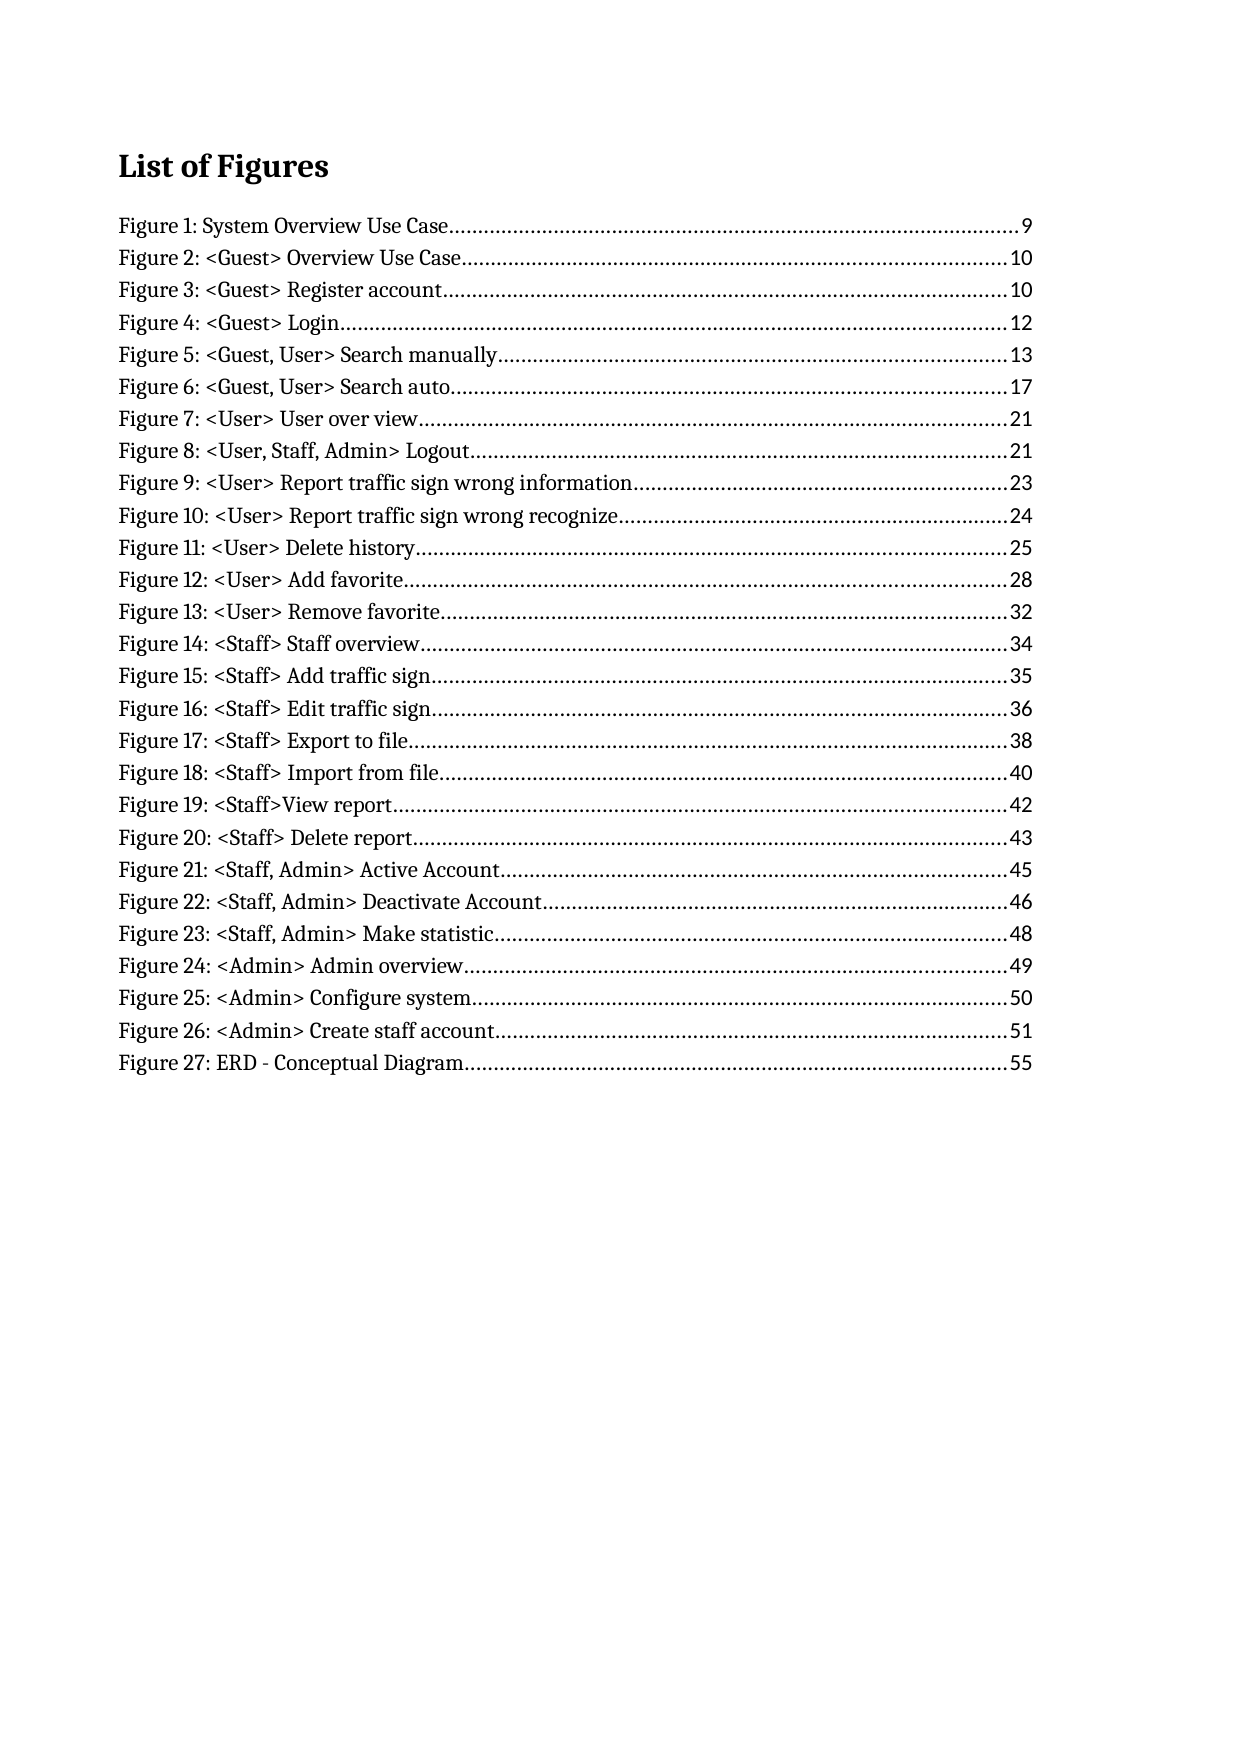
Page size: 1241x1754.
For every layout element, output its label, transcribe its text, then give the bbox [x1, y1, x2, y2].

text Figure 15: <Staff> Add traffic sign 35 [118, 662, 1033, 690]
text Figure 6: <Guest, User> Search auto 17 [118, 372, 1033, 400]
text Figure 11: <User> Delete history 25 [118, 533, 1033, 561]
text Figure 27: ERD - Conceptual Diagram 55 [118, 1048, 1033, 1076]
text Figure 13: <User> Remove favorite 32 [118, 597, 1033, 625]
text Figure 19: <Staff>View report 42 [118, 790, 1033, 818]
text Figure 20: <Staff> Delete report 43 [118, 823, 1033, 851]
text Figure 12: <User> Add favorite 28 [118, 565, 1033, 593]
text Figure 14: <Staff> Staff overview 34 [118, 629, 1033, 657]
text Figure 4: <Guest> Login 12 [118, 308, 1033, 336]
text Figure 5: <Guest, User> Search manually 13 [118, 340, 1033, 368]
text Figure 21: <Staff, Admin> Active Account 45 [118, 855, 1033, 883]
text Figure 8: <User, Staff, Admin> Logout 21 [118, 436, 1033, 464]
text Figure 26: <Admin> Create staff account 51 [118, 1016, 1033, 1044]
text Figure 18: <Staff> Import from file 40 [118, 758, 1033, 786]
text Figure 22: <Staff, Admin> Deactivate Account 46 [118, 887, 1033, 915]
text Figure 1: System Overview Use Case 9 [118, 211, 1033, 239]
text Figure 9: <User> Report traffic sign wrong information 23 [118, 468, 1033, 497]
text Figure 10: <User> Report traffic sign wrong recognize 24 [118, 501, 1033, 529]
text Figure 24: <Admin> Admin overview 49 [118, 951, 1033, 979]
text Figure 3: <Guest> Register account 10 [118, 275, 1033, 303]
text Figure 23: <Staff, Admin> Make statistic 48 [118, 919, 1033, 947]
subtitle List of Figures [118, 148, 1033, 186]
text Figure 17: <Staff> Export to file 38 [118, 726, 1033, 754]
text Figure 2: <Guest> Overview Use Case 10 [118, 243, 1033, 271]
text Figure 7: <User> User over view 21 [118, 404, 1033, 432]
text Figure 16: <Staff> Edit traffic sign 36 [118, 694, 1033, 722]
text Figure 25: <Admin> Configure system 50 [118, 983, 1033, 1012]
